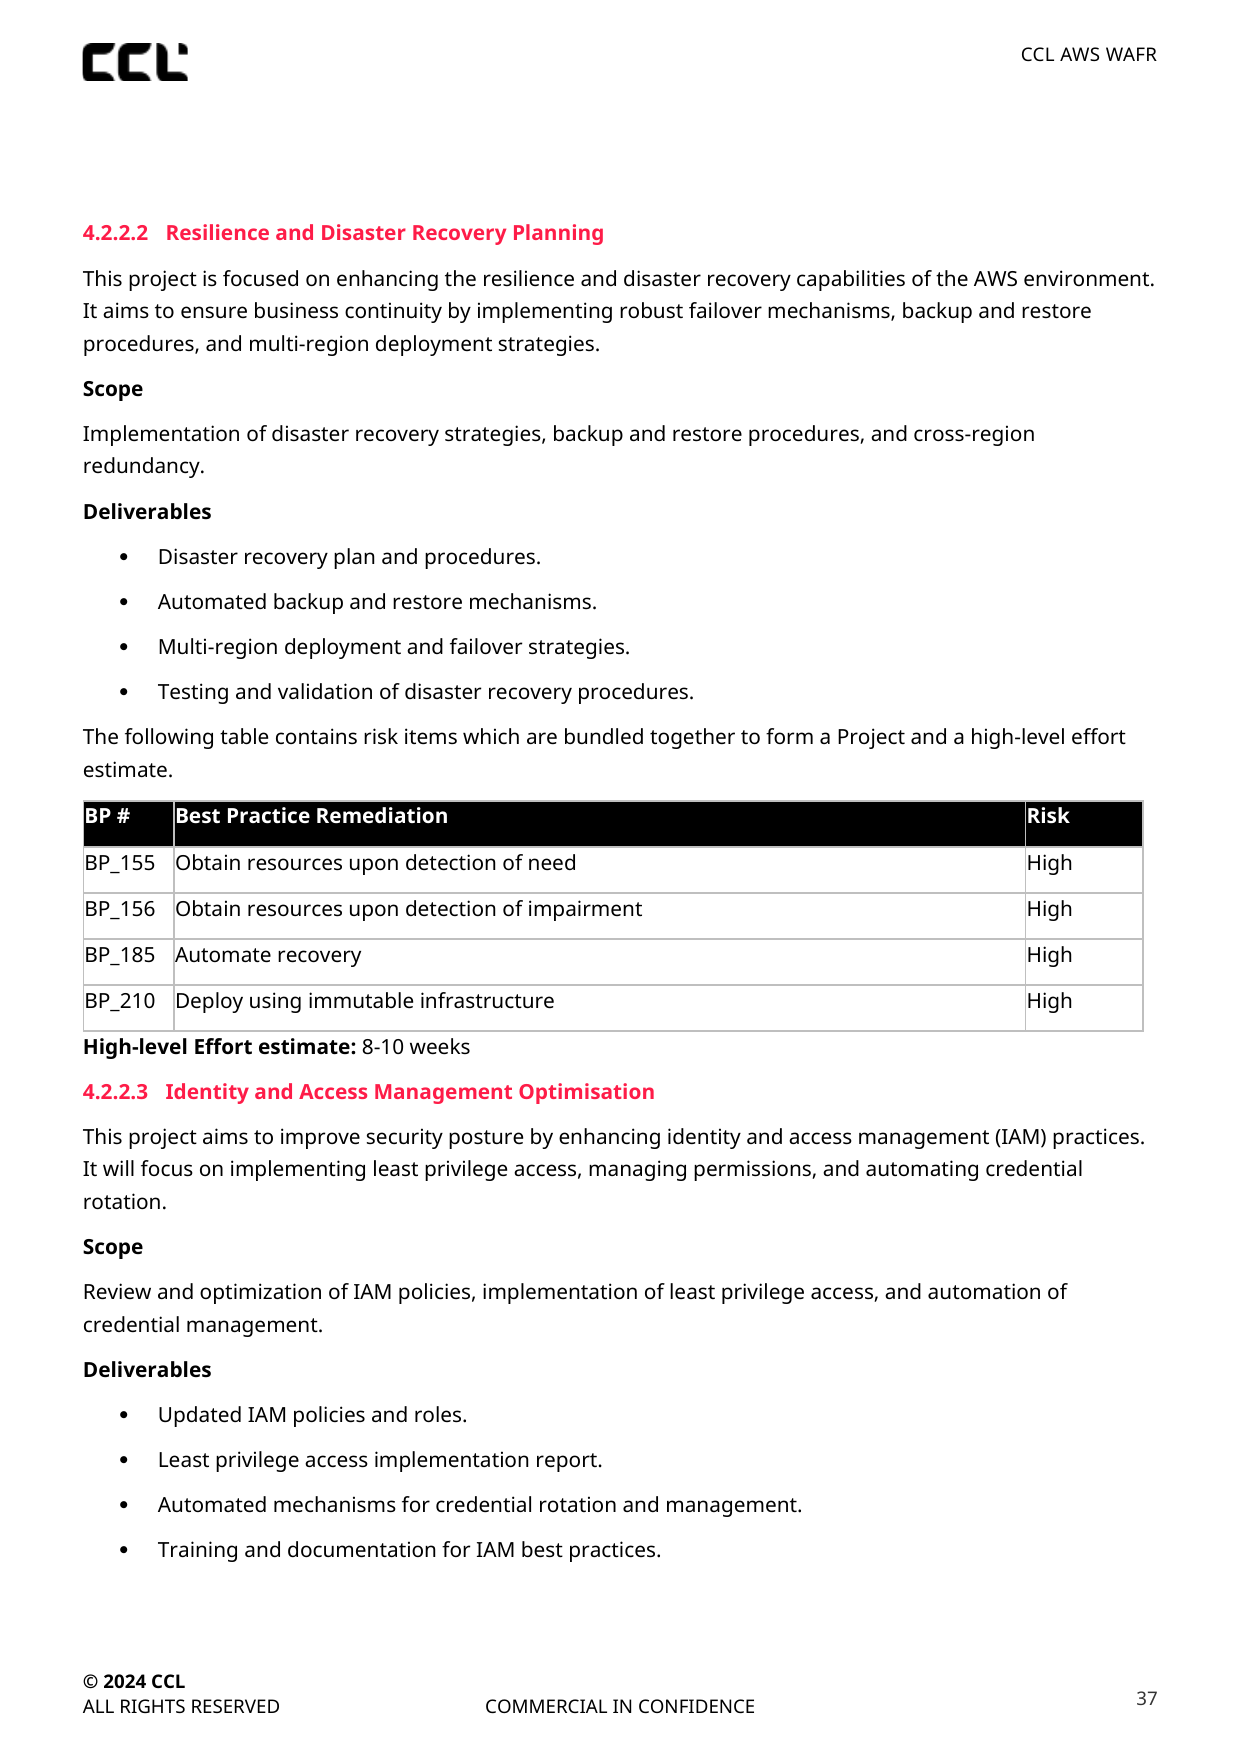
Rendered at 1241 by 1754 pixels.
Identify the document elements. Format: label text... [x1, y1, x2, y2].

text Implementation of disaster recovery strategies, backup and restore procedures, and cross-region redundancy. [83, 419, 1157, 480]
list Automated mechanisms for credential rotation and management. [120, 1490, 1157, 1519]
table_cell BP_156 [84, 894, 173, 938]
subtitle Resilience and Disaster Recovery Planning [83, 218, 1157, 247]
text This project aims to improve security posture by enhancing identity and access management (IAM) practices. It will focus on implementing least privilege access, managing permissions, and automating credential rotation. [83, 1122, 1157, 1216]
text High-level Effort estimate: 8-10 weeks [83, 1032, 1157, 1060]
table_cell High [1026, 940, 1142, 984]
text Deliverables [83, 1355, 1157, 1383]
text Review and optimization of IAM policies, implementation of least privilege access, and automation of credential management. [83, 1277, 1157, 1338]
list Training and documentation for IAM best practices. [120, 1536, 1157, 1564]
table_header Best Practice Remediation [175, 802, 1025, 846]
table_cell Obtain resources upon detection of need [175, 848, 1025, 892]
text Scope [83, 1232, 1157, 1261]
table_cell Deploy using immutable infrastructure [175, 986, 1025, 1030]
list Automated backup and restore mechanisms. [120, 587, 1157, 615]
table_header Risk [1026, 802, 1142, 846]
table_cell Automate recovery [175, 940, 1025, 984]
list Least privilege access implementation report. [120, 1445, 1157, 1474]
table_cell BP_185 [84, 940, 173, 984]
text The following table contains risk items which are bundled together to form a Project and a high-level effort estimate. [83, 722, 1157, 783]
table_cell BP_155 [84, 848, 173, 892]
list Updated IAM policies and roles. [120, 1400, 1157, 1429]
list Testing and validation of disaster recovery procedures. [120, 677, 1157, 706]
table_cell BP_210 [84, 986, 173, 1030]
text This project is focused on enhancing the resilience and disaster recovery capabilities of the AWS environment. It aims to ensure business continuity by implementing robust failover mechanisms, backup and restore procedures, and multi-region deployment strategies. [83, 264, 1157, 357]
table_cell High [1026, 894, 1142, 938]
table_cell High [1026, 848, 1142, 892]
table_cell High [1026, 986, 1142, 1030]
table_header BP # [84, 802, 173, 846]
text Deliverables [83, 497, 1157, 525]
table_cell Obtain resources upon detection of impairment [175, 894, 1025, 938]
text Scope [83, 374, 1157, 402]
list Multi-region deployment and failover strategies. [120, 632, 1157, 661]
list Disaster recovery plan and procedures. [120, 542, 1157, 570]
subtitle Identity and Access Management Optimisation [83, 1077, 1157, 1105]
